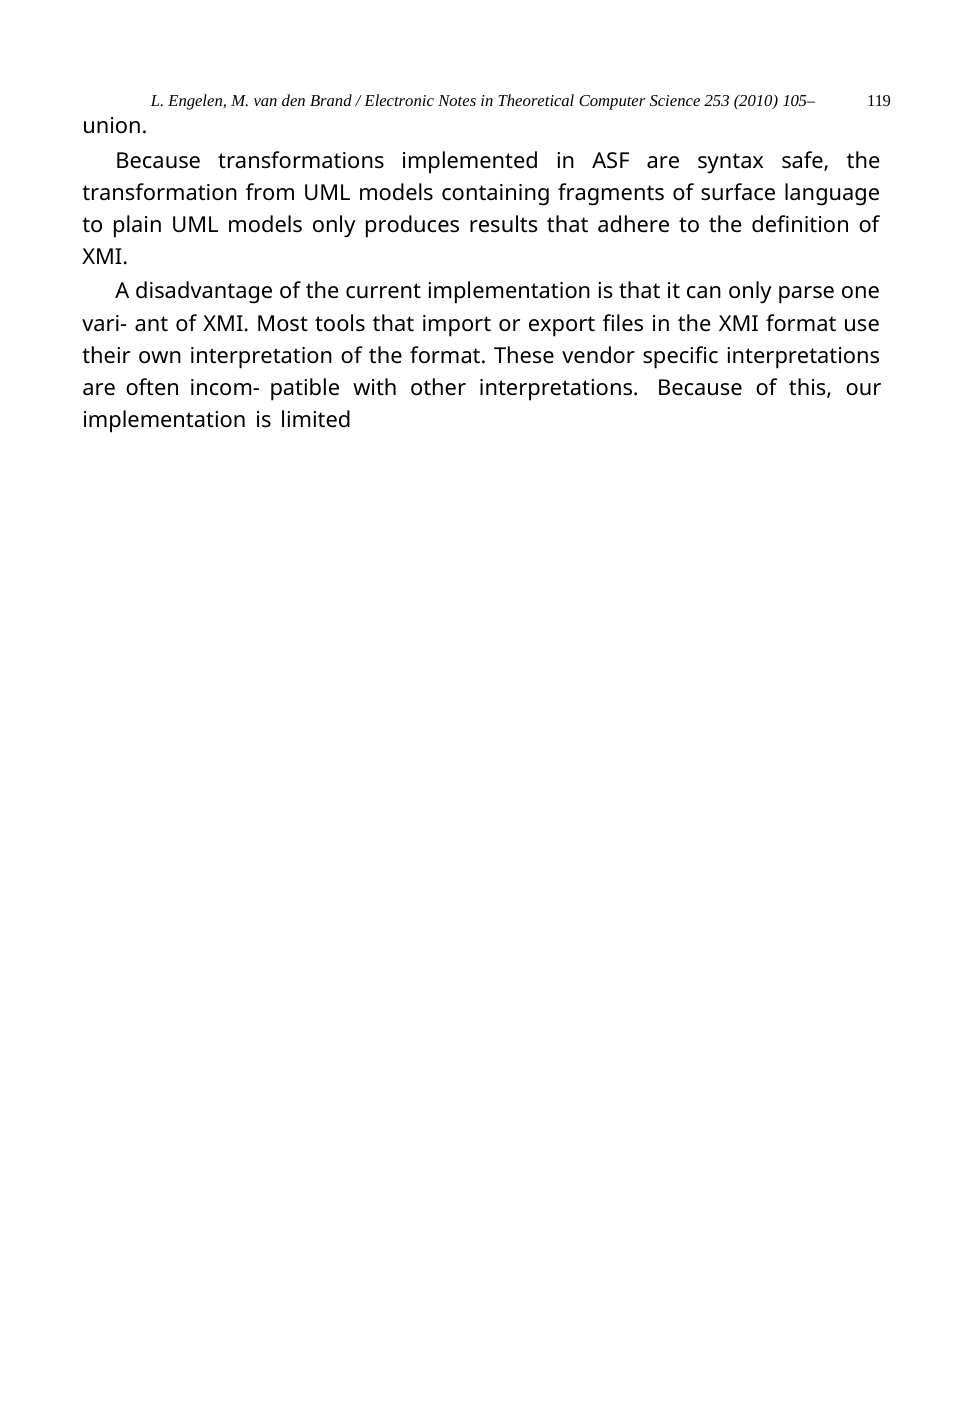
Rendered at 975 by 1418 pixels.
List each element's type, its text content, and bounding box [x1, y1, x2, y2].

text Because transformations implemented in ASF are syntax safe, the transformation from UML models containing fragments of surface language to plain UML models only produces results that adhere to the definition of XMI. [82, 145, 881, 271]
text A disadvantage of the current implementation is that it can only parse one vari- ant of XMI. Most tools that import or export files in the XMI format use their own interpretation of the format. These vendor specific interpretations are often incom- patible with other interpretations. Because of this, our implementation is limited [82, 275, 881, 433]
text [82, 110, 881, 140]
